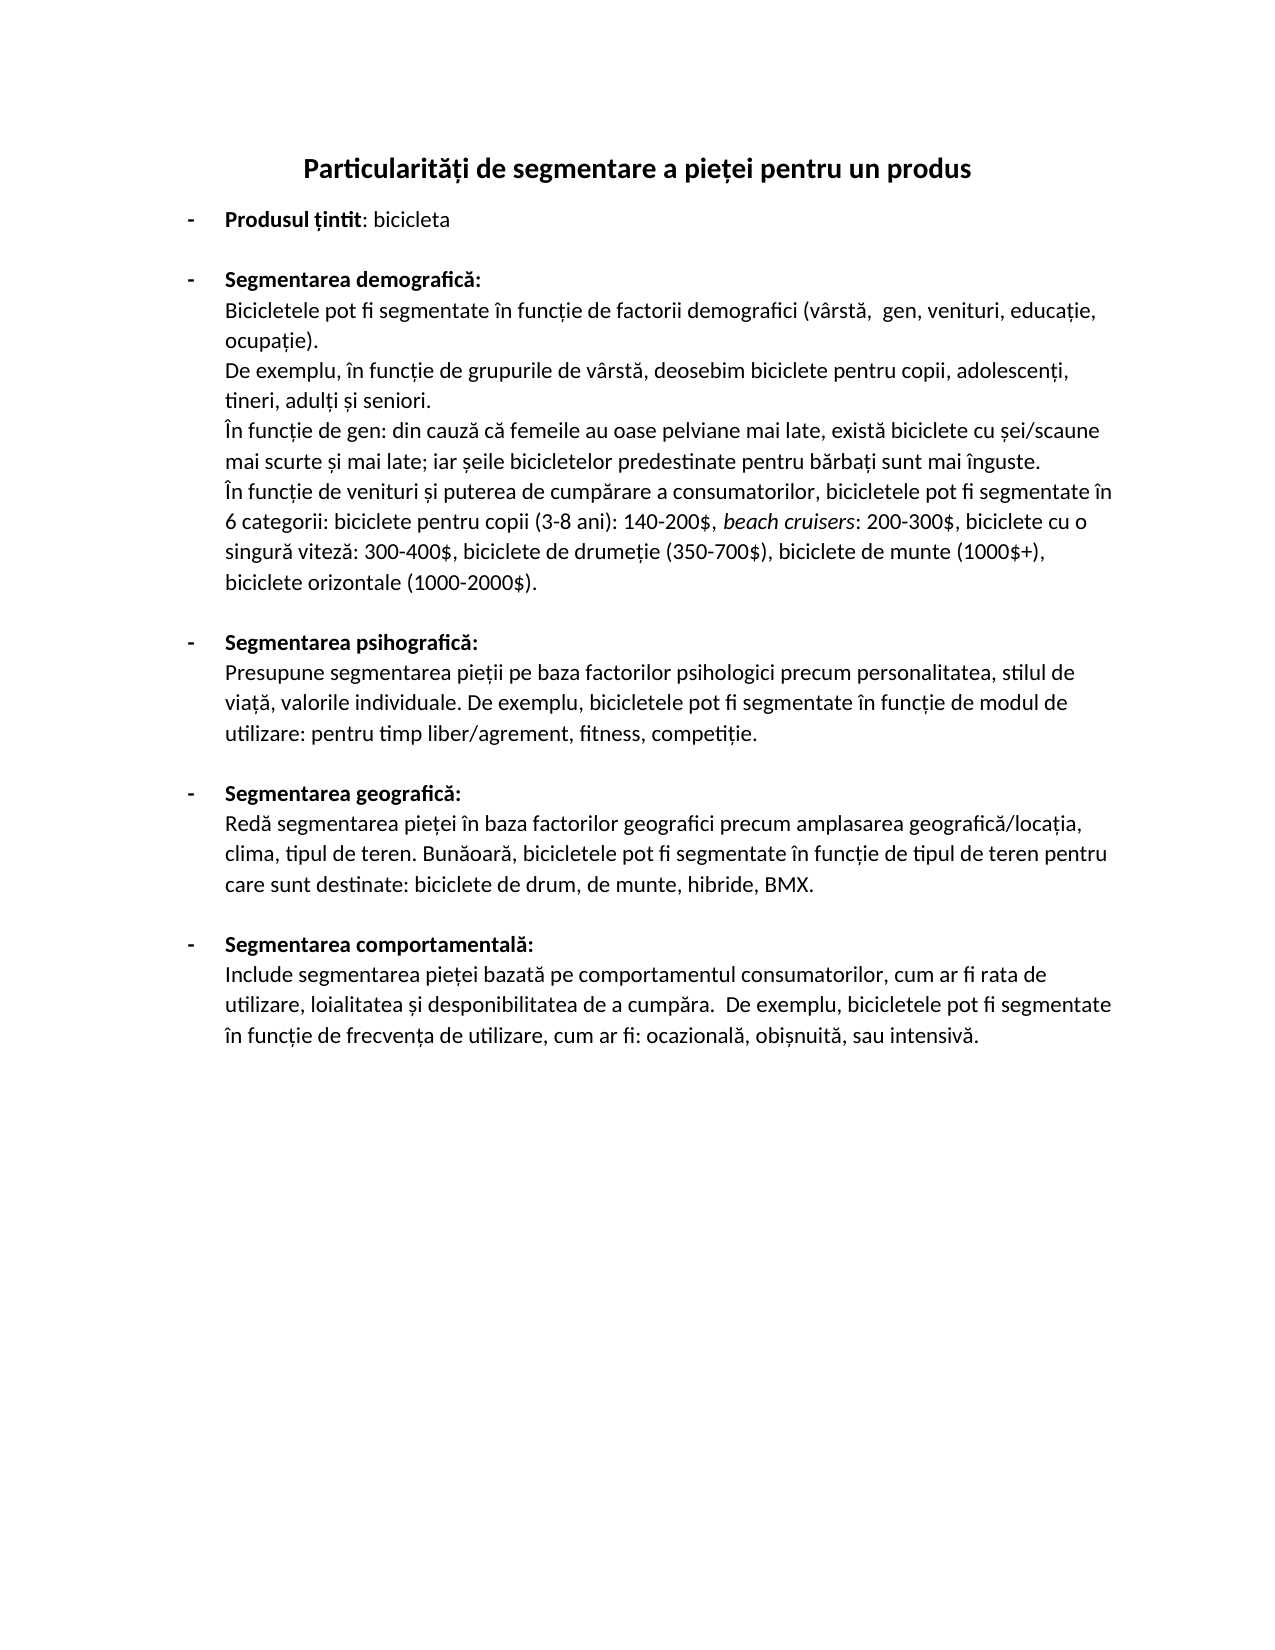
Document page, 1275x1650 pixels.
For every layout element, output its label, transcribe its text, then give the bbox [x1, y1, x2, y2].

text Particularități de segmentare a pieței pentru un produs [150, 150, 1125, 186]
list Segmentarea demografică: Bicicletele pot fi segmentate în funcție de factorii demografici (vârstă, gen, venituri, educație, ocupație). De exemplu, în funcție de grupurile de vârstă, deosebim biciclete pentru copii, adolescenți, tineri, adulți și seniori. În funcție de gen: din cauză că femeile au oase pelviane mai late, există biciclete cu șei/scaune mai scurte și mai late; iar șeile bicicletelor predestinate pentru bărbați sunt mai înguste. În funcție de venituri și puterea de cumpărare a consumatorilor, bicicletele pot fi segmentate în 6 categorii: biciclete pentru copii (3-8 ani): 140-200$, beach cruisers: 200-300$, biciclete cu o singură viteză: 300-400$, biciclete de drumeție (350-700$), biciclete de munte (1000$+), biciclete orizontale (1000-2000$). [187, 266, 1125, 626]
list Segmentarea geografică: Redă segmentarea pieței în baza factorilor geografici precum amplasarea geografică/locația, clima, tipul de teren. Bunăoară, bicicletele pot fi segmentate în funcție de tipul de teren pentru care sunt destinate: biciclete de drum, de munte, hibride, BMX. [187, 779, 1125, 928]
list Segmentarea comportamentală: Include segmentarea pieței bazată pe comportamentul consumatorilor, cum ar fi rata de utilizare, loialitatea și desponibilitatea de a cumpăra. De exemplu, bicicletele pot fi segmentate în funcție de frecvența de utilizare, cum ar fi: ocazională, obișnuită, sau intensivă. [187, 930, 1125, 1079]
list Produsul țintit: bicicleta [187, 205, 1125, 263]
list Segmentarea psihografică: Presupune segmentarea pieții pe baza factorilor psihologici precum personalitatea, stilul de viață, valorile individuale. De exemplu, bicicletele pot fi segmentate în funcție de modul de utilizare: pentru timp liber/agrement, fitness, competiție. [187, 628, 1125, 777]
